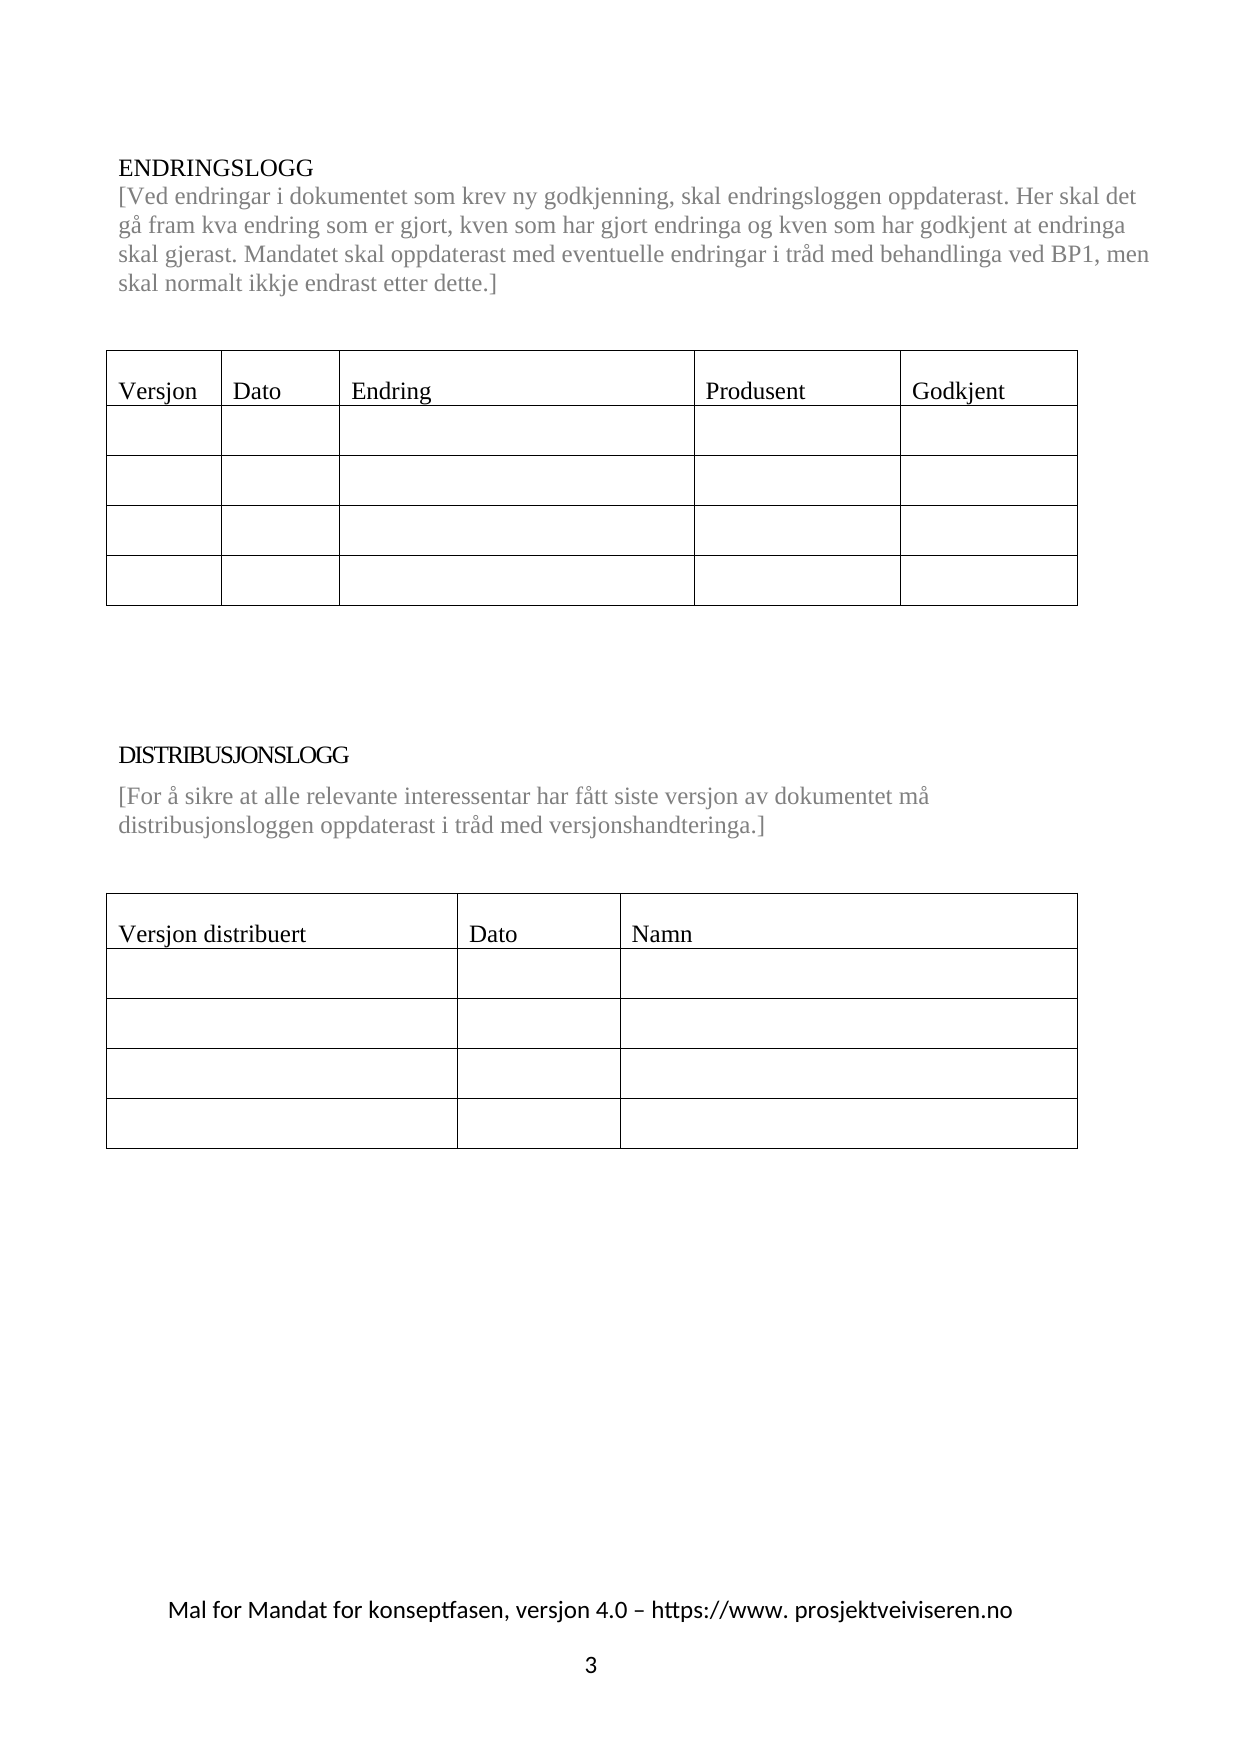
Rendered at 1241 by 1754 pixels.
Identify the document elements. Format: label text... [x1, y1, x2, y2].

table_header Endring [340, 351, 694, 405]
table_cell [621, 949, 1077, 997]
table_header Produsent [695, 351, 900, 405]
table_cell [107, 406, 221, 455]
table_cell [107, 1049, 457, 1098]
table_header Versjon distribuert [107, 894, 457, 947]
table_cell [458, 949, 620, 997]
table_cell [222, 406, 339, 455]
text [For å sikre at alle relevante interessentar har fått siste versjon av dokumentet må distribusjonsloggen oppdaterast i tråd med versjonshandteringa.] [118, 781, 1131, 839]
table_header Namn [621, 894, 1077, 947]
table_cell [222, 456, 339, 505]
table_cell [222, 556, 339, 605]
table_cell [107, 506, 221, 555]
table_cell [107, 556, 221, 605]
table_cell [458, 1099, 620, 1148]
table_cell [222, 506, 339, 555]
table_cell [107, 456, 221, 505]
table_cell [107, 1099, 457, 1148]
table_cell [621, 1049, 1077, 1098]
table_cell [901, 406, 1077, 455]
table_cell [458, 1049, 620, 1098]
table_cell [695, 506, 900, 555]
subtitle DISTRIBUSJONSLOGG [118, 733, 1175, 769]
table_header Versjon [107, 351, 221, 405]
table_cell [340, 456, 694, 505]
table_cell [695, 406, 900, 455]
table_cell [695, 556, 900, 605]
table_cell [621, 1099, 1077, 1148]
table_cell [340, 556, 694, 605]
table_cell [901, 506, 1077, 555]
table_header Dato [222, 351, 339, 405]
table_cell [901, 556, 1077, 605]
table_header Dato [458, 894, 620, 947]
table_cell [340, 506, 694, 555]
text ENDRINGSLOGG [118, 153, 1175, 181]
table_header Godkjent [901, 351, 1077, 405]
text [Ved endringar i dokumentet som krev ny godkjenning, skal endringsloggen oppdaterast. Her skal det gå fram kva endring som er gjort, kven som har gjort endringa og kven som har godkjent at endringa skal gjerast. Mandatet skal oppdaterast med eventuelle endringar i tråd med behandlinga ved BP1, men skal normalt ikkje endrast etter dette.] [118, 181, 1160, 296]
table_cell [695, 456, 900, 505]
table_cell [901, 456, 1077, 505]
table_cell [458, 999, 620, 1048]
table_cell [621, 999, 1077, 1048]
table_cell [107, 949, 457, 997]
table_cell [340, 406, 694, 455]
table_cell [107, 999, 457, 1048]
